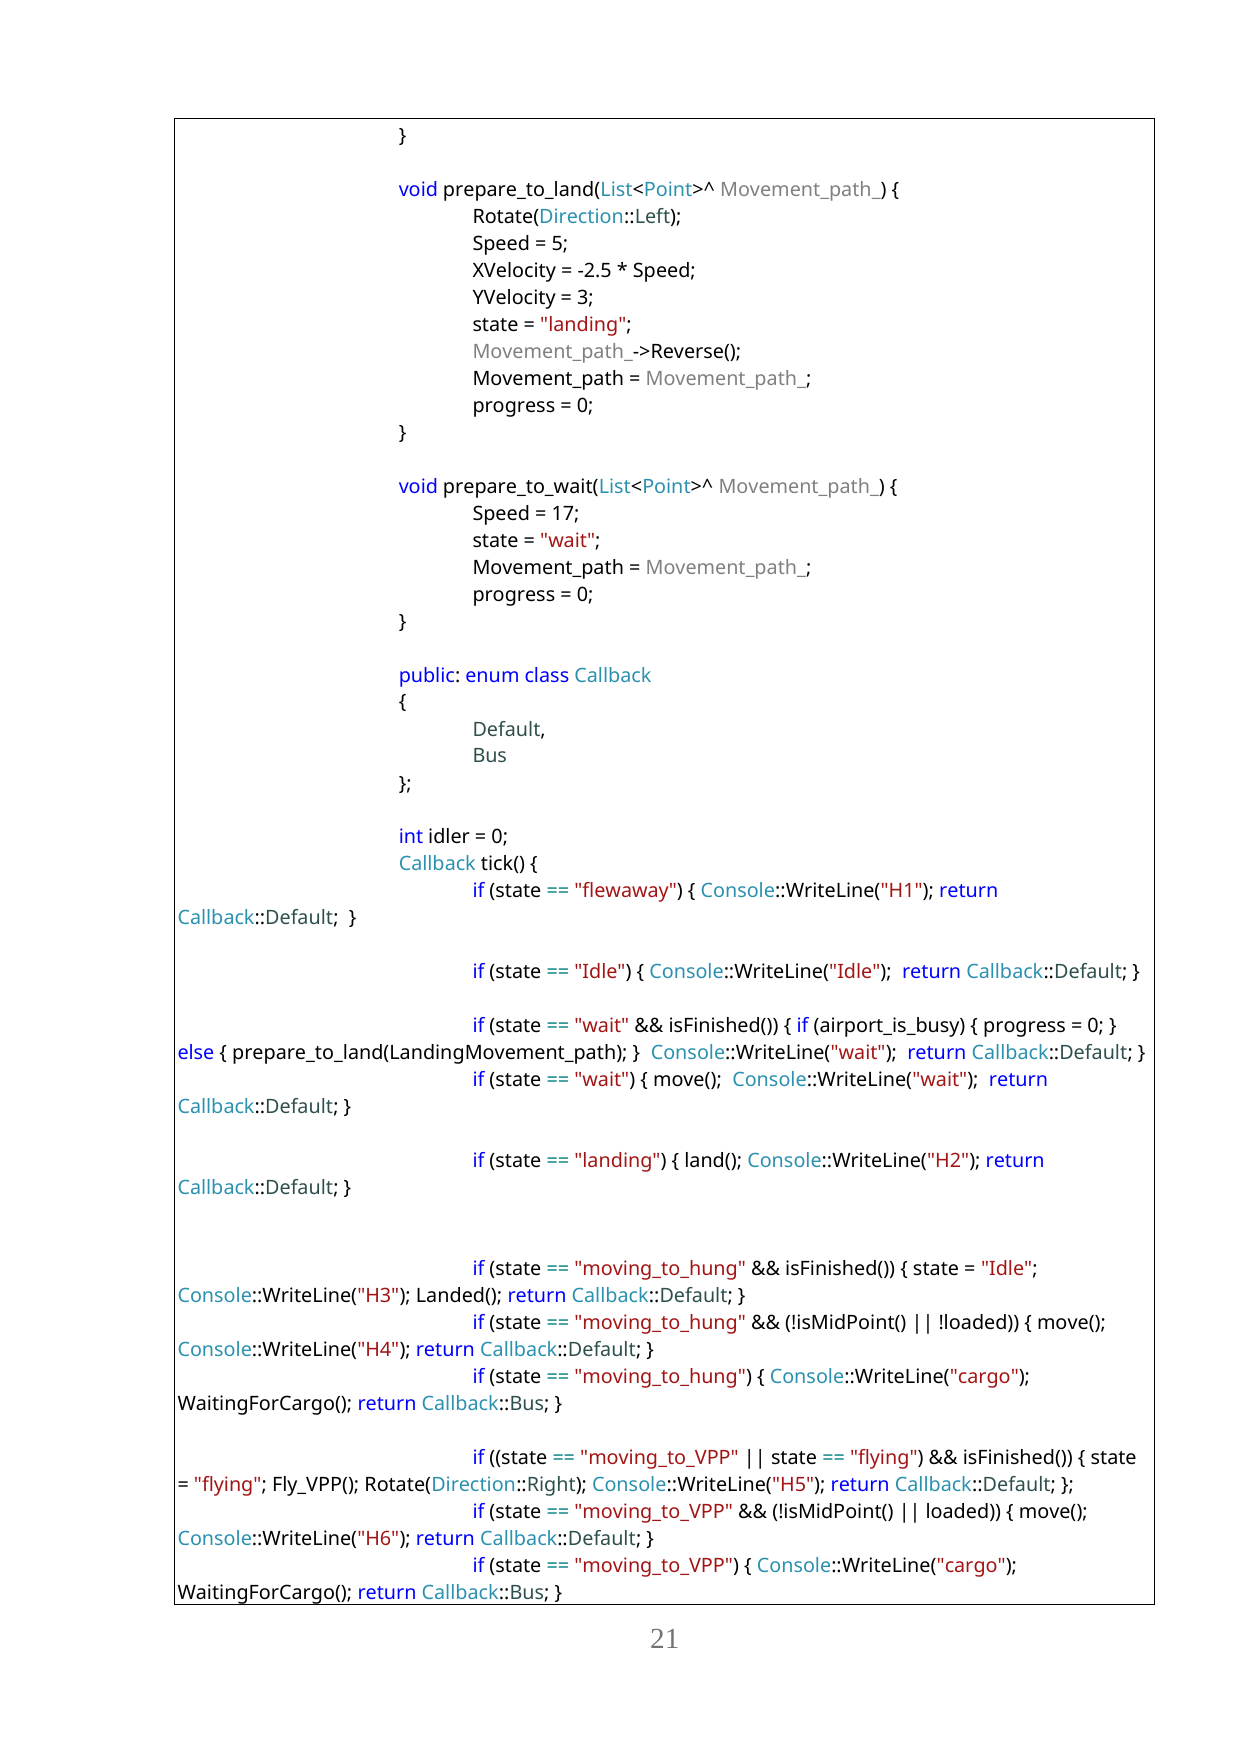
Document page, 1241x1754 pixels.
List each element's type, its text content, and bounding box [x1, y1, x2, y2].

text int idler = 0; [177, 823, 1152, 850]
text Movement_path = Movement_path_; [177, 553, 1152, 580]
text { [177, 688, 1152, 715]
text Bus [177, 742, 1152, 769]
text if (state == "wait") { move(); Console::WriteLine("wait"); return Callback::Default; } [177, 1066, 1152, 1119]
text Speed = 5; [177, 229, 1152, 256]
text if (state == "flewaway") { Console::WriteLine("H1"); return Callback::Default; } [177, 877, 1152, 931]
text if (state == "moving_to_VPP" && (!isMidPoint() || loaded)) { move(); Console::WriteLine("H6"); return Callback::Default; } [177, 1497, 1152, 1551]
text if (state == "Idle") { Console::WriteLine("Idle"); return Callback::Default; } [177, 958, 1152, 984]
text progress = 0; [177, 391, 1152, 418]
text }; [177, 769, 1152, 796]
text progress = 0; [177, 580, 1152, 607]
text if (state == "moving_to_hung" && (!isMidPoint() || !loaded)) { move(); Console::WriteLine("H4"); return Callback::Default; } [177, 1308, 1152, 1362]
text Rotate(Direction::Left); [177, 202, 1152, 229]
text Movement_path = Movement_path_; [177, 364, 1152, 391]
text if (state == "wait" && isFinished()) { if (airport_is_busy) { progress = 0; } else { prepare_to_land(LandingMovement_path); } Console::WriteLine("wait"); return Callback::Default; } [177, 1012, 1152, 1066]
text state = "wait"; [177, 526, 1152, 553]
text if (state == "moving_to_VPP") { Console::WriteLine("cargo"); WaitingForCargo(); return Callback::Bus; } [177, 1551, 1152, 1604]
text public: enum class Callback [177, 661, 1152, 688]
text XVelocity = -2.5 * Speed; [177, 256, 1152, 283]
text Movement_path_->Reverse(); [177, 337, 1152, 364]
text } [175, 119, 1154, 148]
text state = "landing"; [177, 310, 1152, 337]
text void prepare_to_wait(List<Point>^ Movement_path_) { [177, 472, 1152, 499]
text if (state == "moving_to_hung" && isFinished()) { state = "Idle"; Console::WriteLine("H3"); Landed(); return Callback::Default; } [177, 1254, 1152, 1308]
text YVelocity = 3; [177, 283, 1152, 310]
text Speed = 17; [177, 499, 1152, 526]
text } [177, 607, 1152, 634]
text Default, [177, 715, 1152, 742]
text Callback tick() { [177, 850, 1152, 877]
text if (state == "moving_to_hung") { Console::WriteLine("cargo"); WaitingForCargo(); return Callback::Bus; } [177, 1362, 1152, 1416]
text void prepare_to_land(List<Point>^ Movement_path_) { [177, 175, 1152, 202]
text } [177, 418, 1152, 445]
text if ((state == "moving_to_VPP" || state == "flying") && isFinished()) { state = "flying"; Fly_VPP(); Rotate(Direction::Right); Console::WriteLine("H5"); return Callback::Default; }; [177, 1443, 1152, 1497]
text if (state == "landing") { land(); Console::WriteLine("H2"); return Callback::Default; } [177, 1146, 1152, 1200]
